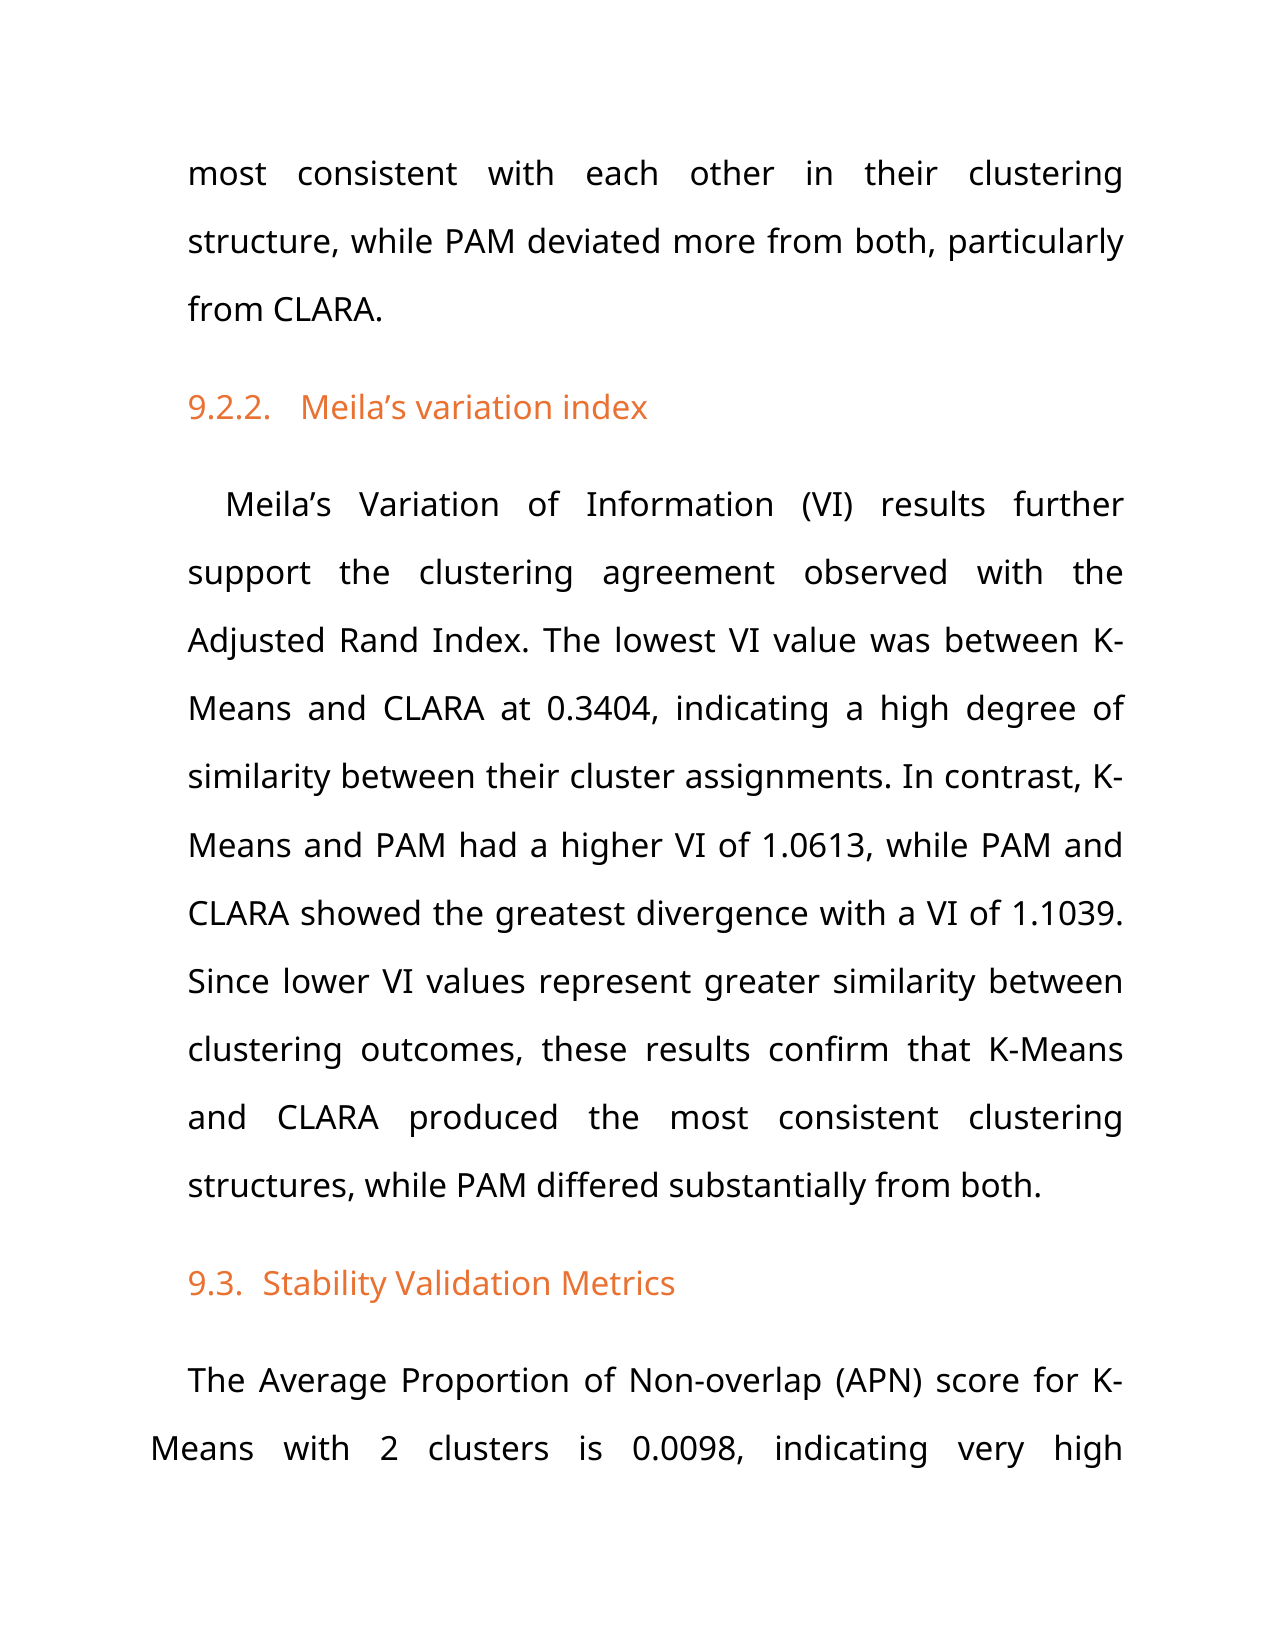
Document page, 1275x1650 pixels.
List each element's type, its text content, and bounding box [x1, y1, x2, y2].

list Meila’s variation index [187, 383, 1125, 429]
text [187, 150, 1125, 332]
list Stability Validation Metrics [187, 1259, 1125, 1305]
text Meila’s Variation of Information (VI) results further support the clustering agreement observed with the Adjusted Rand Index. The lowest VI value was between K-Means and CLARA at 0.3404, indicating a high degree of similarity between their cluster assignments. In contrast, K-Means and PAM had a higher VI of 1.0613, while PAM and CLARA showed the greatest divergence with a VI of 1.1039. Since lower VI values represent greater similarity between clustering outcomes, these results confirm that K-Means and CLARA produced the most consistent clustering structures, while PAM differed substantially from both. [187, 481, 1125, 1207]
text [150, 1357, 1125, 1470]
